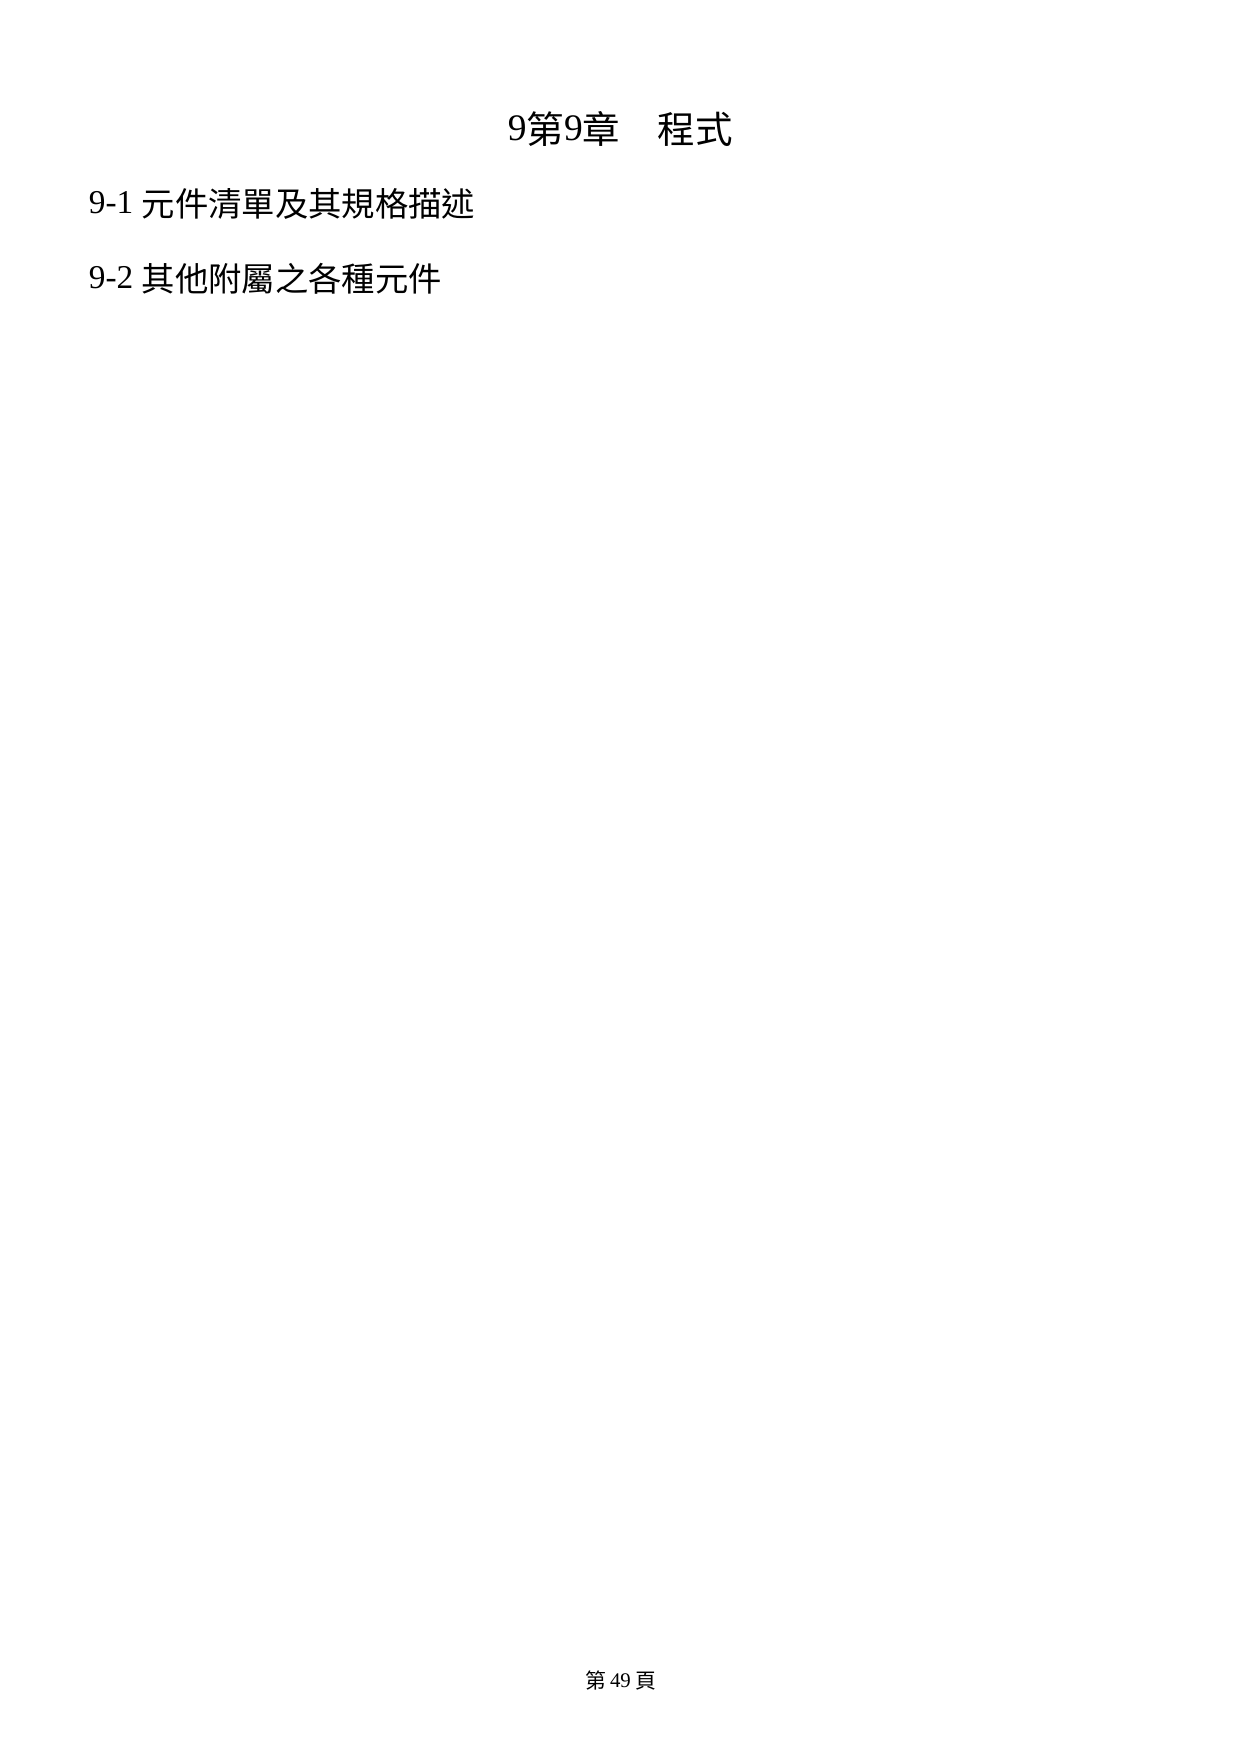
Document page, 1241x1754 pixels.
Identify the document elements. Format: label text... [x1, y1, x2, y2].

subtitle 其他附屬之各種元件 [89, 239, 1152, 314]
subtitle 第9章 程式 [89, 89, 1152, 164]
subtitle 元件清單及其規格描述 [89, 164, 1152, 239]
